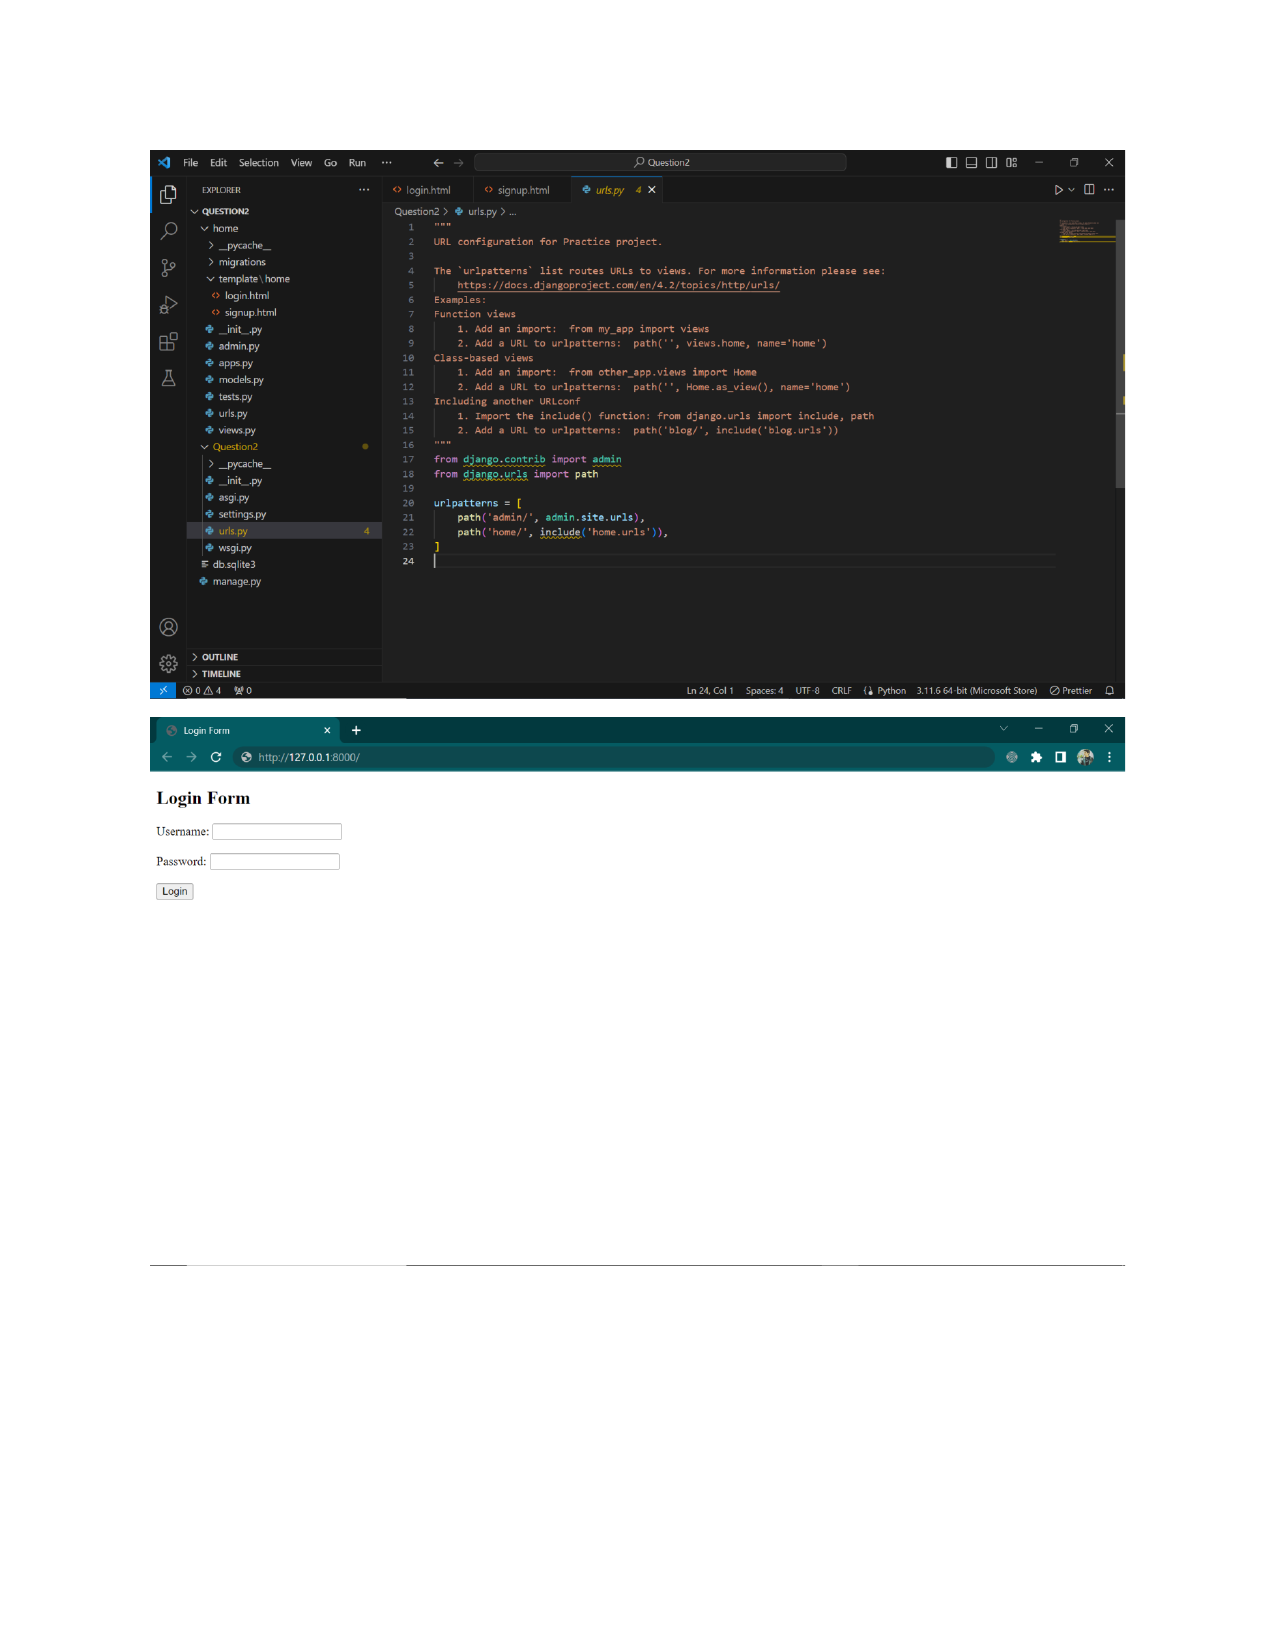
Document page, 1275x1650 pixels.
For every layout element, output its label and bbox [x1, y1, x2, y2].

picture [150, 150, 1125, 699]
picture [150, 717, 1125, 1266]
